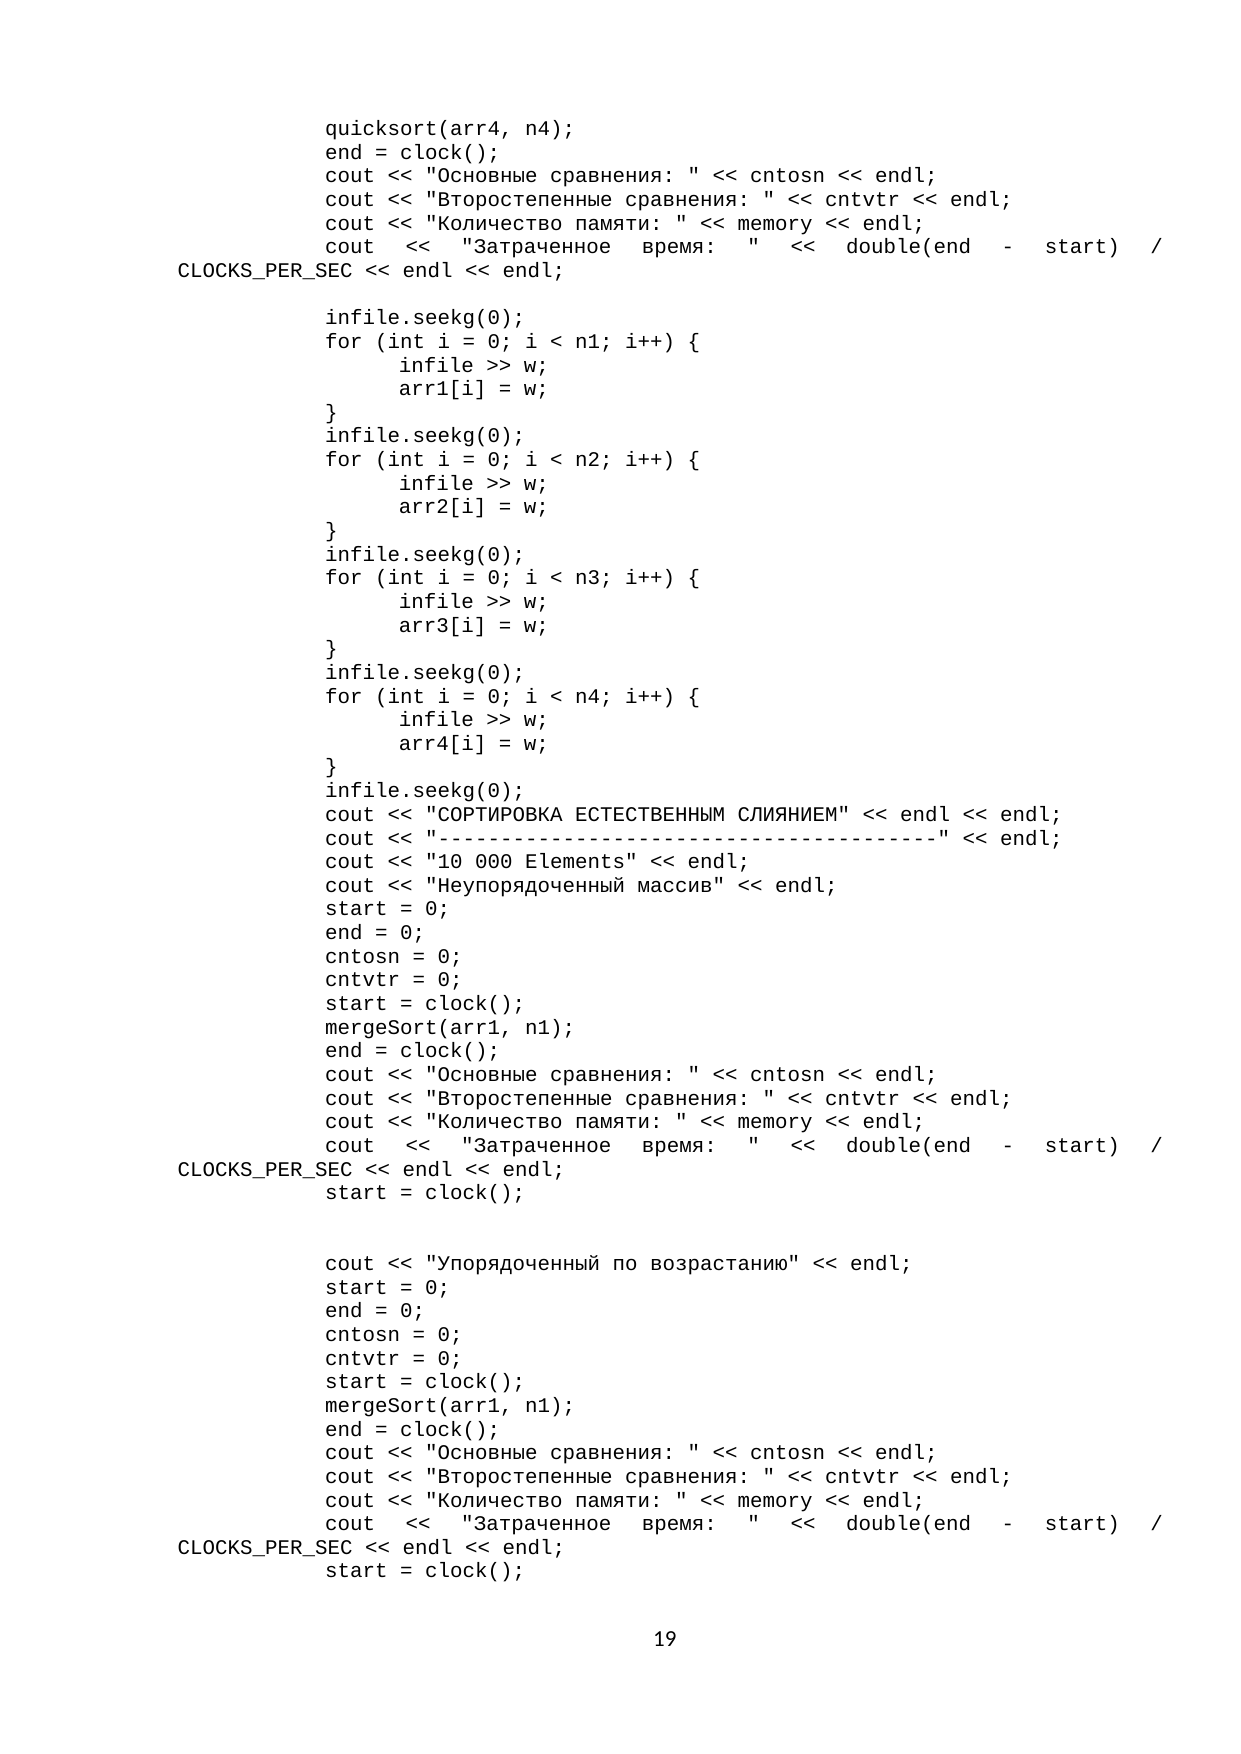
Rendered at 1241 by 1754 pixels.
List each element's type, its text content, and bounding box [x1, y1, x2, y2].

text end = clock(); [177, 1419, 1163, 1442]
text for (int i = 0; i < n3; i++) { [177, 567, 1163, 591]
text end = 0; [177, 922, 1163, 946]
text infile >> w; [177, 591, 1163, 615]
text infile.seekg(0); [177, 426, 1163, 449]
text start = 0; [177, 898, 1163, 922]
text } [177, 520, 1163, 544]
text for (int i = 0; i < n4; i++) { [177, 686, 1163, 709]
text mergeSort(arr1, n1); [177, 1017, 1163, 1040]
text cout << "Упорядоченный по возрастанию" << endl; [177, 1253, 1163, 1277]
text arr4[i] = w; [177, 733, 1163, 757]
text infile.seekg(0); [177, 662, 1163, 686]
text start = clock(); [177, 1182, 1163, 1206]
text } [177, 402, 1163, 426]
text end = 0; [177, 1300, 1163, 1324]
text cout << "Неупорядоченный массив" << endl; [177, 875, 1163, 898]
text end = clock(); [177, 1040, 1163, 1064]
text infile.seekg(0); [177, 544, 1163, 567]
text cout << "Количество памяти: " << memory << endl; [177, 1111, 1163, 1135]
text cout << "Второстепенные сравнения: " << cntvtr << endl; [177, 1466, 1163, 1489]
text arr3[i] = w; [177, 615, 1163, 638]
text cout << "Затраченное время: " << double(end - start) / CLOCKS_PER_SEC << endl << endl; [177, 1513, 1163, 1561]
text cout << "Основные сравнения: " << cntosn << endl; [177, 1064, 1163, 1088]
text arr2[i] = w; [177, 496, 1163, 520]
text infile >> w; [177, 354, 1163, 378]
text cout << "Затраченное время: " << double(end - start) / CLOCKS_PER_SEC << endl << endl; [177, 1135, 1163, 1182]
text cntosn = 0; [177, 946, 1163, 969]
text cout << "Второстепенные сравнения: " << cntvtr << endl; [177, 1088, 1163, 1111]
text } [177, 638, 1163, 662]
text cntvtr = 0; [177, 1348, 1163, 1371]
text infile.seekg(0); [177, 307, 1163, 331]
text infile >> w; [177, 473, 1163, 496]
text for (int i = 0; i < n1; i++) { [177, 331, 1163, 354]
text cntvtr = 0; [177, 969, 1163, 993]
text end = clock(); [177, 142, 1163, 165]
text for (int i = 0; i < n2; i++) { [177, 449, 1163, 473]
text cout << "Затраченное время: " << double(end - start) / CLOCKS_PER_SEC << endl << endl; [177, 236, 1163, 284]
text cout << "----------------------------------------" << endl; [177, 827, 1163, 851]
text start = clock(); [177, 993, 1163, 1017]
text infile >> w; [177, 709, 1163, 733]
text cout << "Количество памяти: " << memory << endl; [177, 213, 1163, 236]
text start = clock(); [177, 1561, 1163, 1584]
text } [177, 757, 1163, 780]
text cout << "Основные сравнения: " << cntosn << endl; [177, 1442, 1163, 1466]
text start = clock(); [177, 1371, 1163, 1395]
text arr1[i] = w; [177, 378, 1163, 402]
text cout << "Количество памяти: " << memory << endl; [177, 1489, 1163, 1513]
text cout << "СОРТИРОВКА ЕСТЕСТВЕННЫМ СЛИЯНИЕМ" << endl << endl; [177, 804, 1163, 827]
text quicksort(arr4, n4); [177, 118, 1163, 142]
text start = 0; [177, 1277, 1163, 1300]
text cout << "Второстепенные сравнения: " << cntvtr << endl; [177, 189, 1163, 213]
text mergeSort(arr1, n1); [177, 1395, 1163, 1419]
text infile.seekg(0); [177, 780, 1163, 804]
text cntosn = 0; [177, 1324, 1163, 1348]
text cout << "10 000 Elements" << endl; [177, 851, 1163, 875]
text cout << "Основные сравнения: " << cntosn << endl; [177, 165, 1163, 189]
